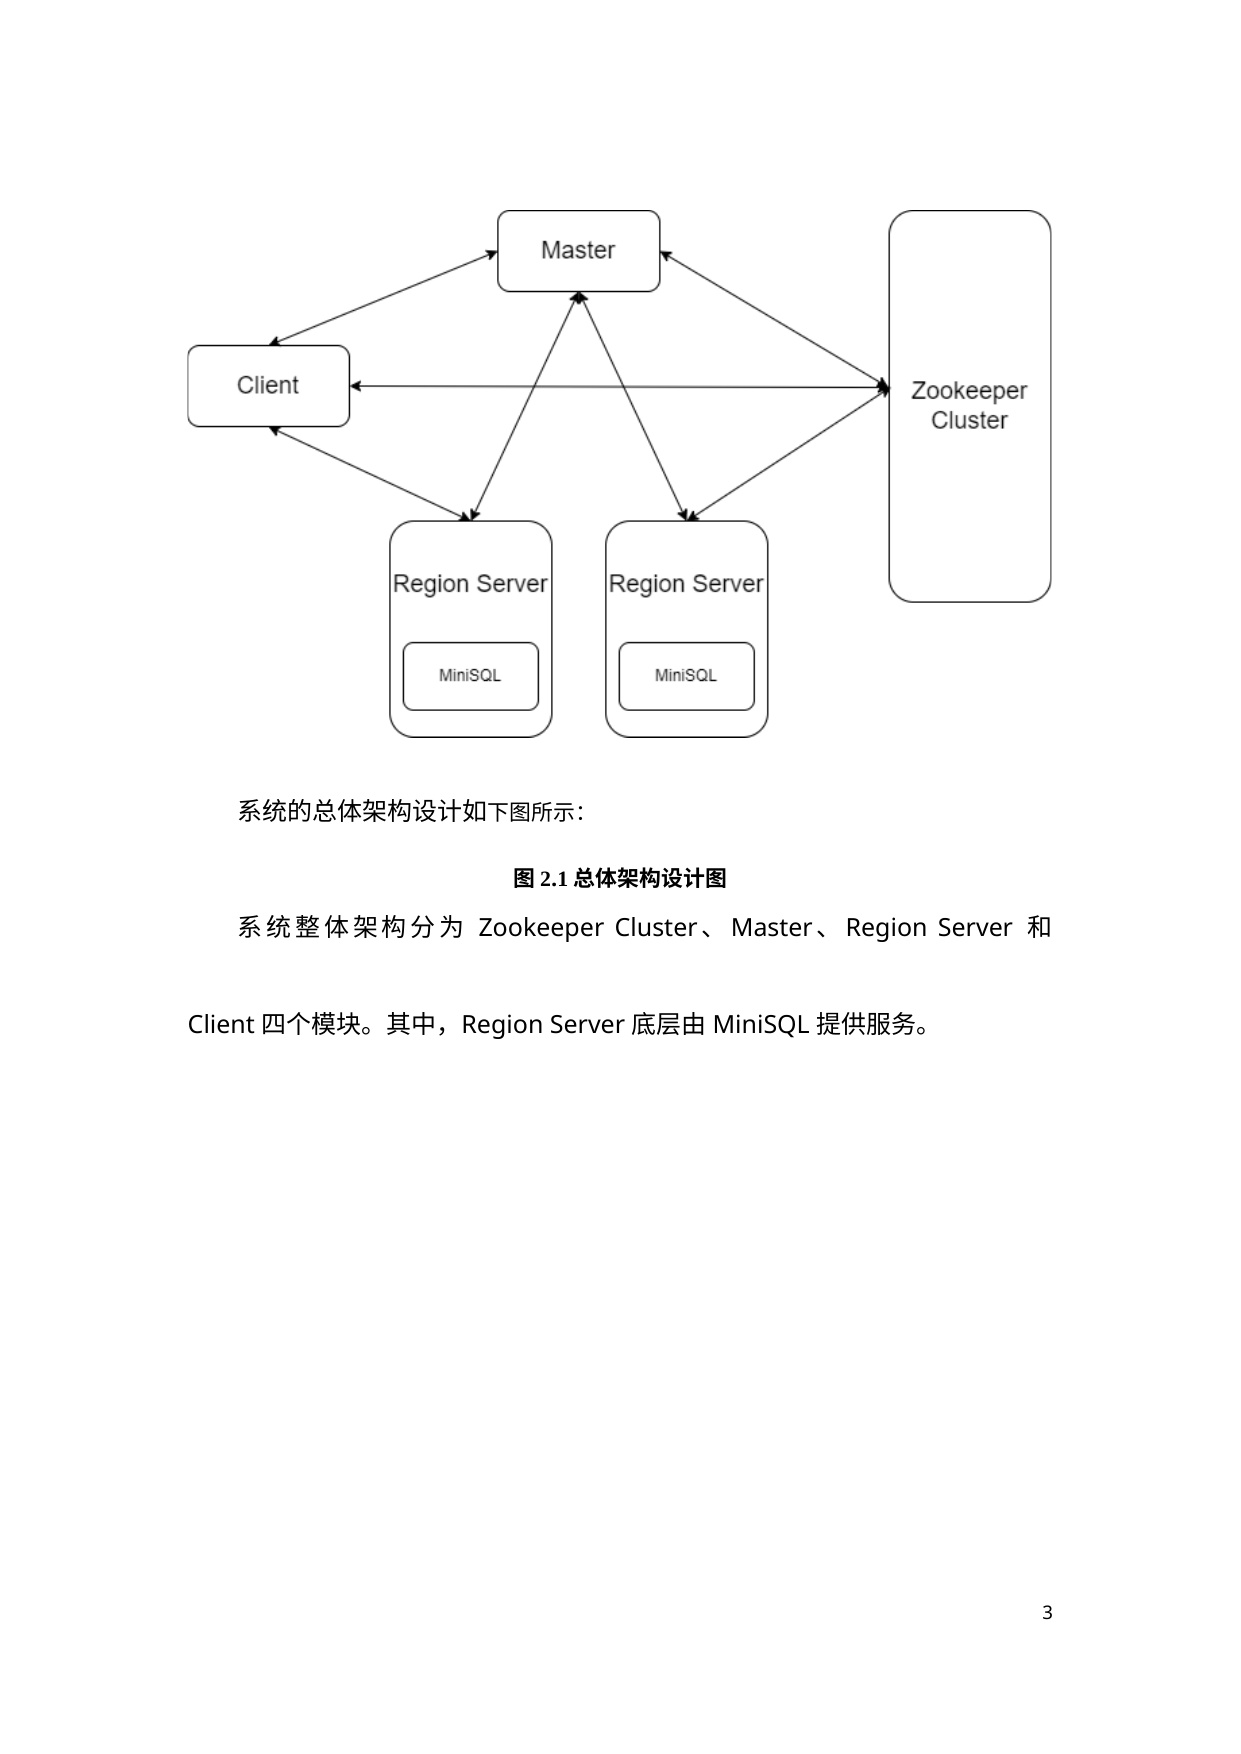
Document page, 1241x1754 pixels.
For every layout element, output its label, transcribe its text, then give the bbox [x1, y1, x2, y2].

text 系统整体架构分为 Zookeeper Cluster、Master、Region Server 和 Client 四个模块。其中，Region Server 底层由 MiniSQL 提供服务。 [187, 893, 1053, 1055]
picture [187, 210, 1052, 738]
text 图2.1 总体架构设计图 [187, 860, 1053, 893]
